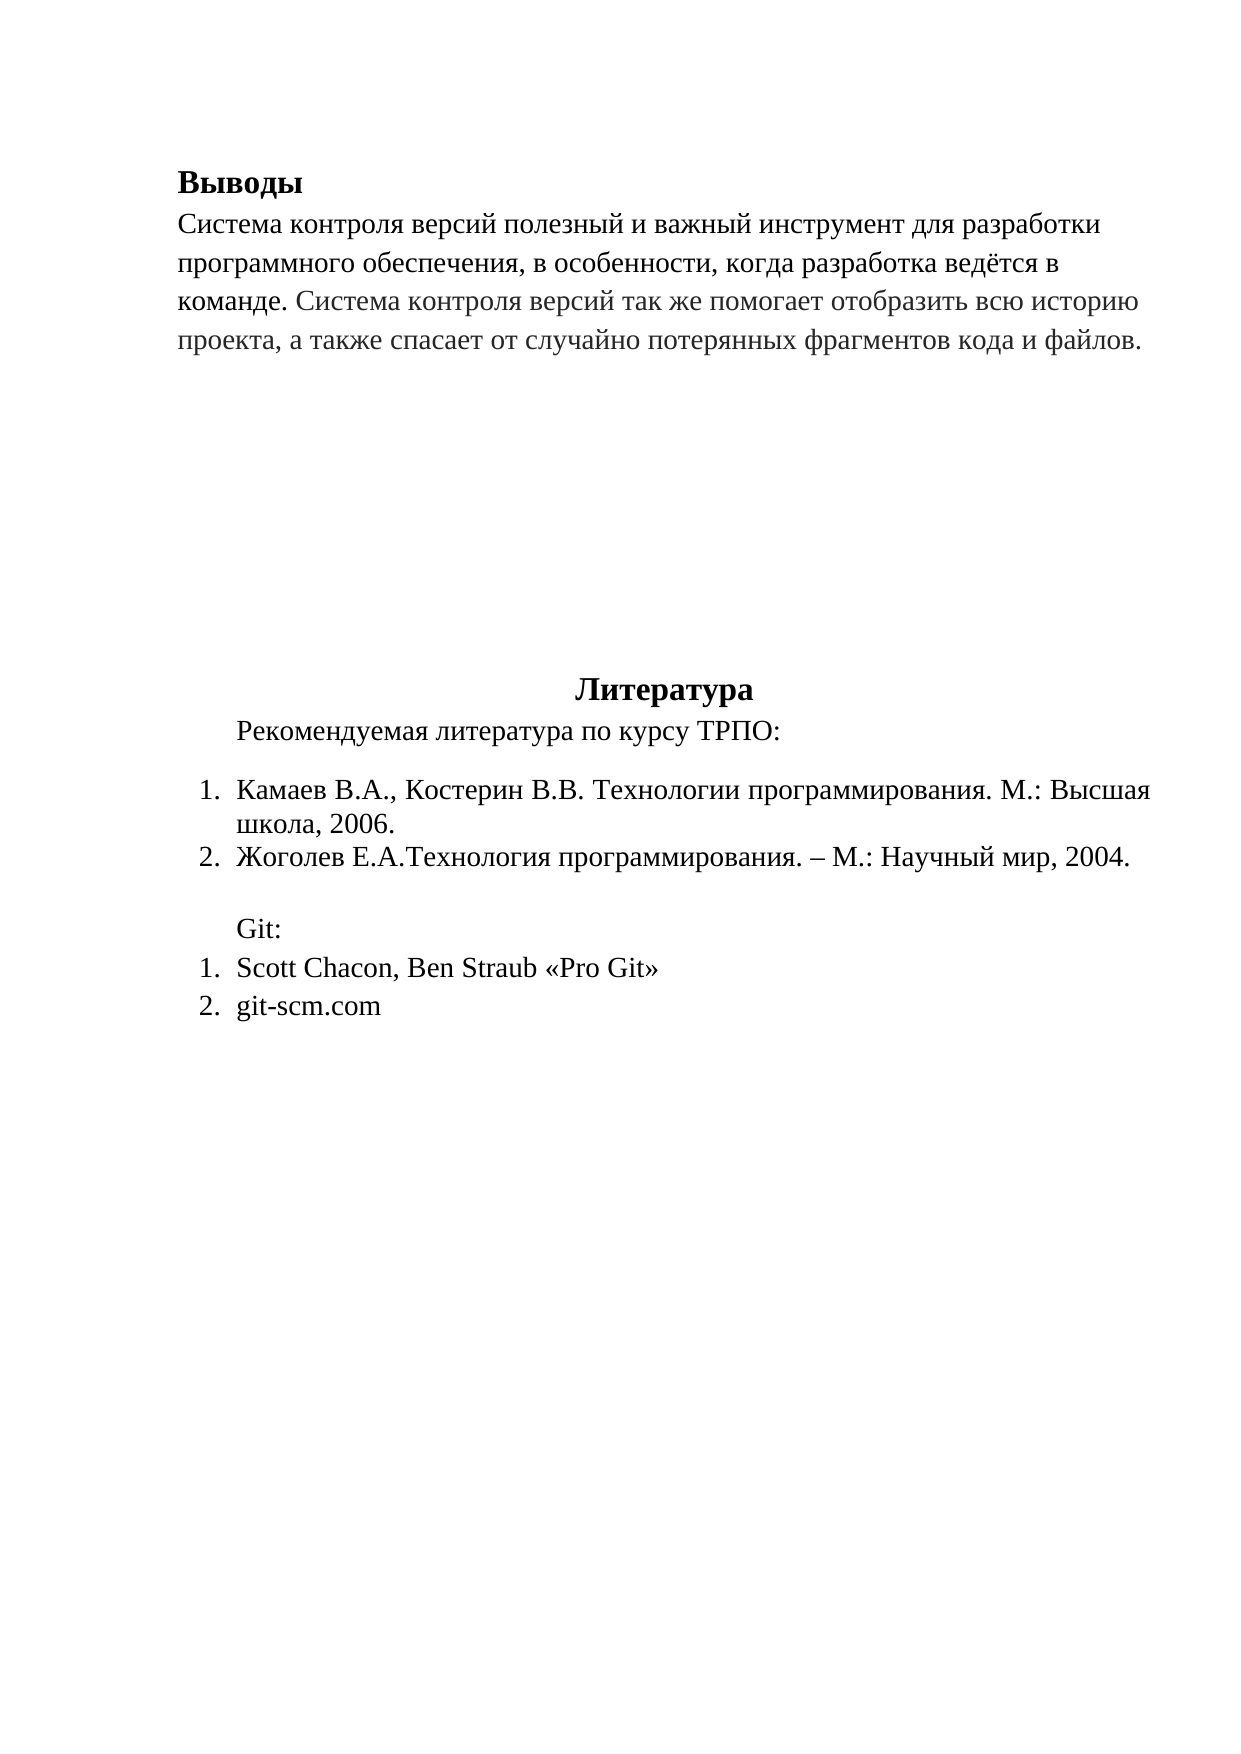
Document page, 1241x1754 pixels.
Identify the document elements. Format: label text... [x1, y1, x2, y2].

list Камаев В.А., Костерин В.В. Технологии программирования. М.: Высшая школа, 2006. [199, 772, 1152, 839]
list Литература [177, 669, 1152, 707]
list Scott Chacon, Ben Straub «Pro Git» [199, 950, 1152, 983]
list Система контроля версий полезный и важный инструмент для разработки программного обеспечения, в особенности, когда разработка ведётся в команде. Система контроля версий так же помогает отобразить всю историю проекта, а также спасает от случайно потерянных фрагментов кода и файлов. [177, 206, 1152, 355]
list Рекомендуемая литература по курсу ТРПО: [236, 713, 1152, 746]
list Выводы [177, 162, 1152, 201]
list git-scm.com [199, 988, 1152, 1022]
list Жоголев Е.А.Технология программирования. – М.: Научный мир, 2004. [199, 839, 1152, 873]
list Git: [236, 911, 1152, 945]
